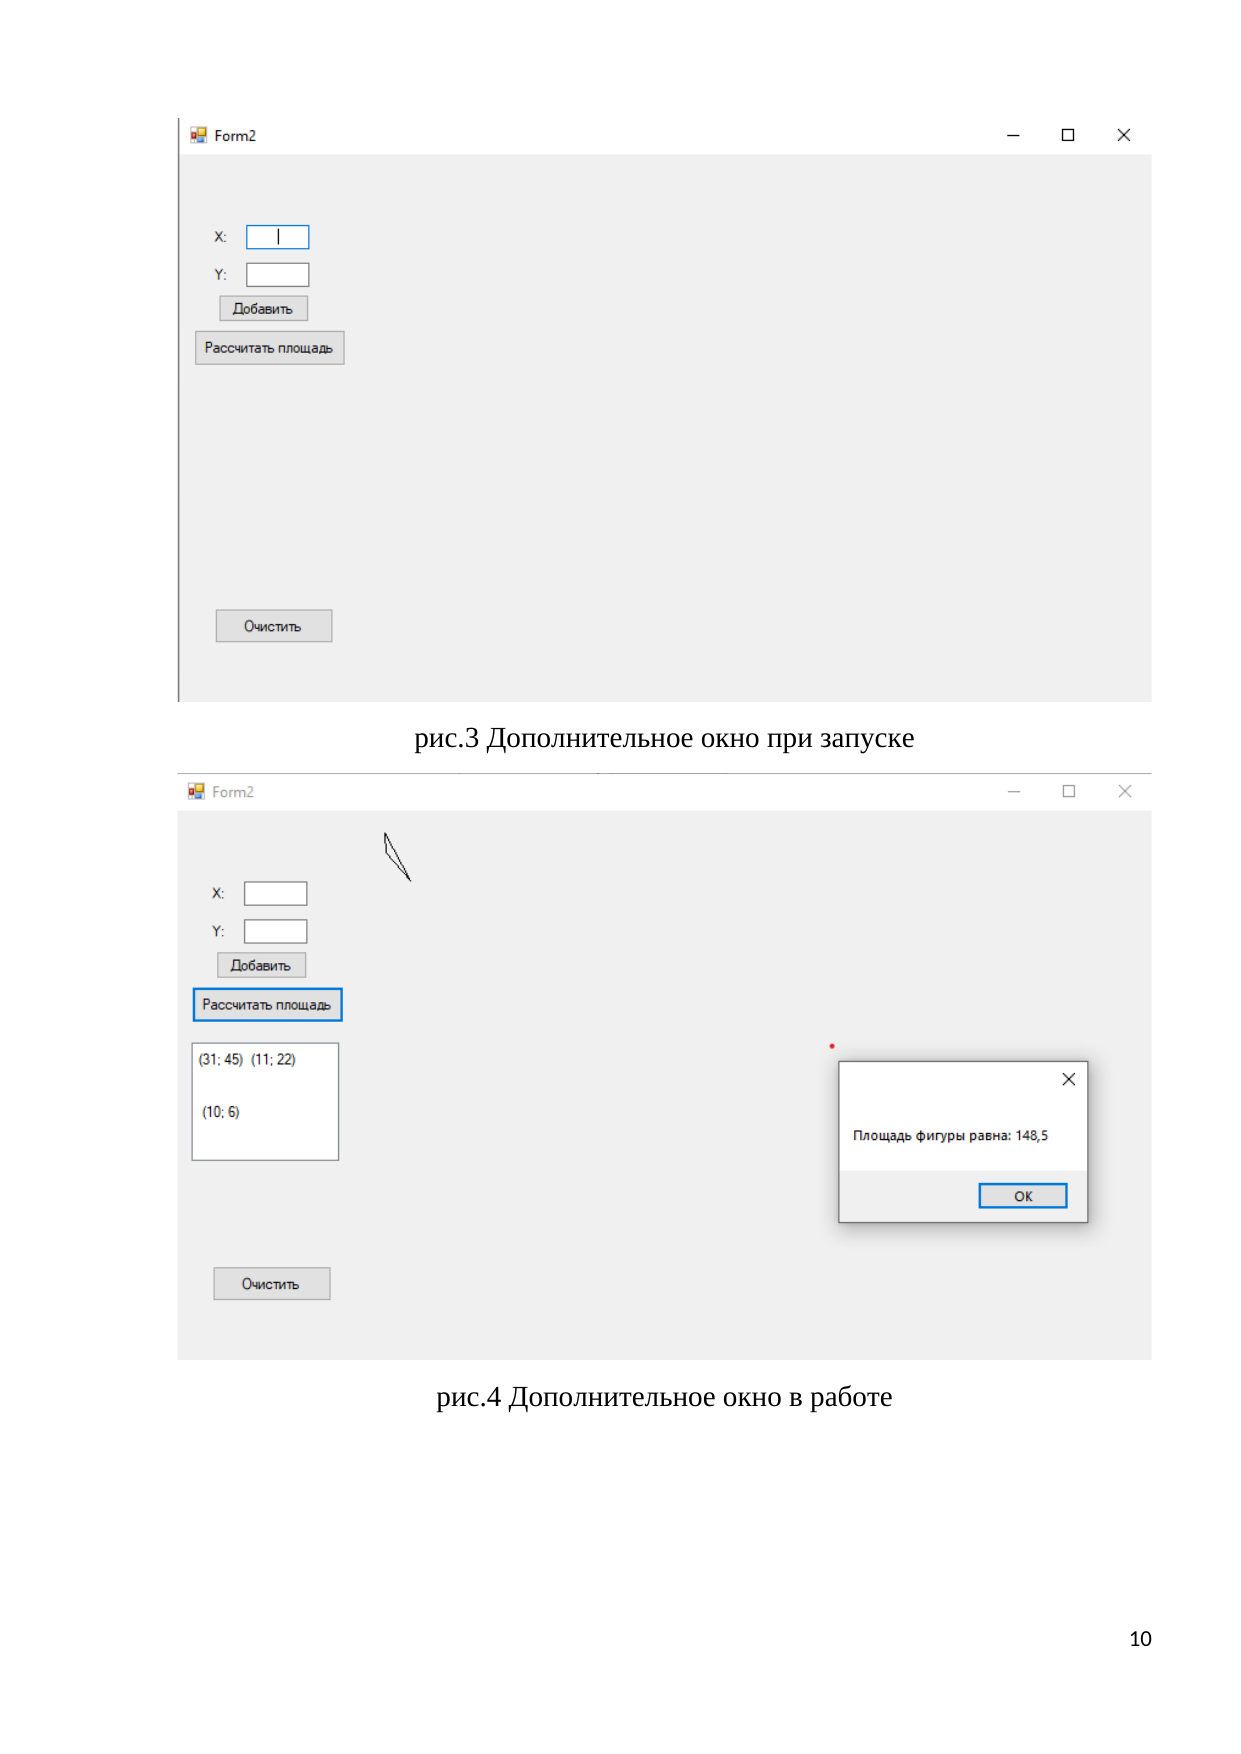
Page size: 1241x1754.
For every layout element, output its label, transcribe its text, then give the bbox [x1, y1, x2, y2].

text рис.4 Дополнительное окно в работе [177, 1379, 1152, 1412]
picture [177, 118, 1152, 702]
picture [177, 773, 1152, 1360]
text рис.3 Дополнительное окно при запуске [177, 720, 1152, 754]
